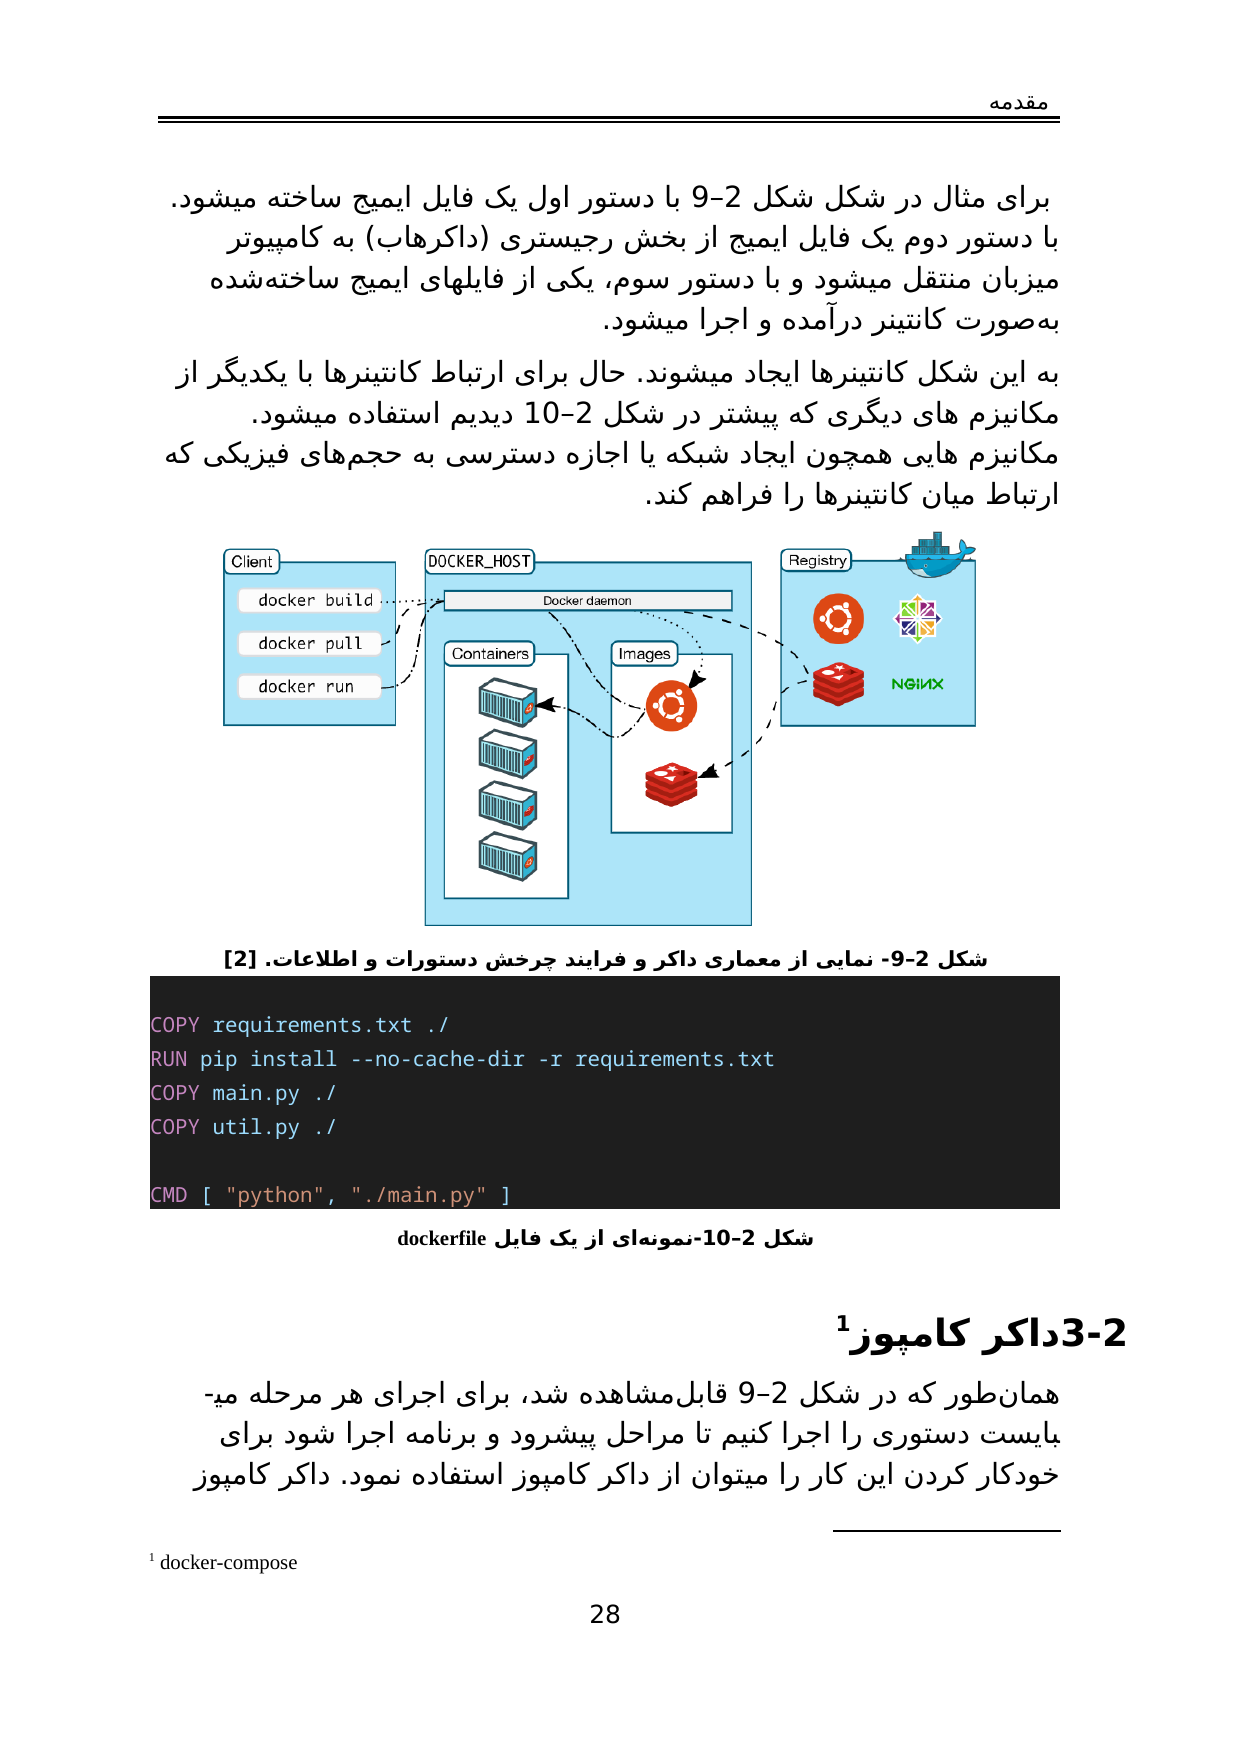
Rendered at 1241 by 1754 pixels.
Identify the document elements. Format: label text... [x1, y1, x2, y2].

text شکل ‏2–6- نمایی از معماری داکر و فرایند چرخش دستورات و اطلاعات. [150, 947, 1062, 971]
text COPY requirements.txt ./ [150, 1010, 1060, 1039]
subtitle داکر کامپوز [150, 1311, 1060, 1355]
text COPY util.py ./ [150, 1112, 1060, 1141]
picture [220, 530, 990, 929]
text COPY main.py ./ [150, 1078, 1060, 1107]
text CMD [ "python", "./main.py" ] [150, 1181, 1060, 1209]
text RUN pip install --no-cache-dir -r requirements.txt [150, 1044, 1060, 1073]
